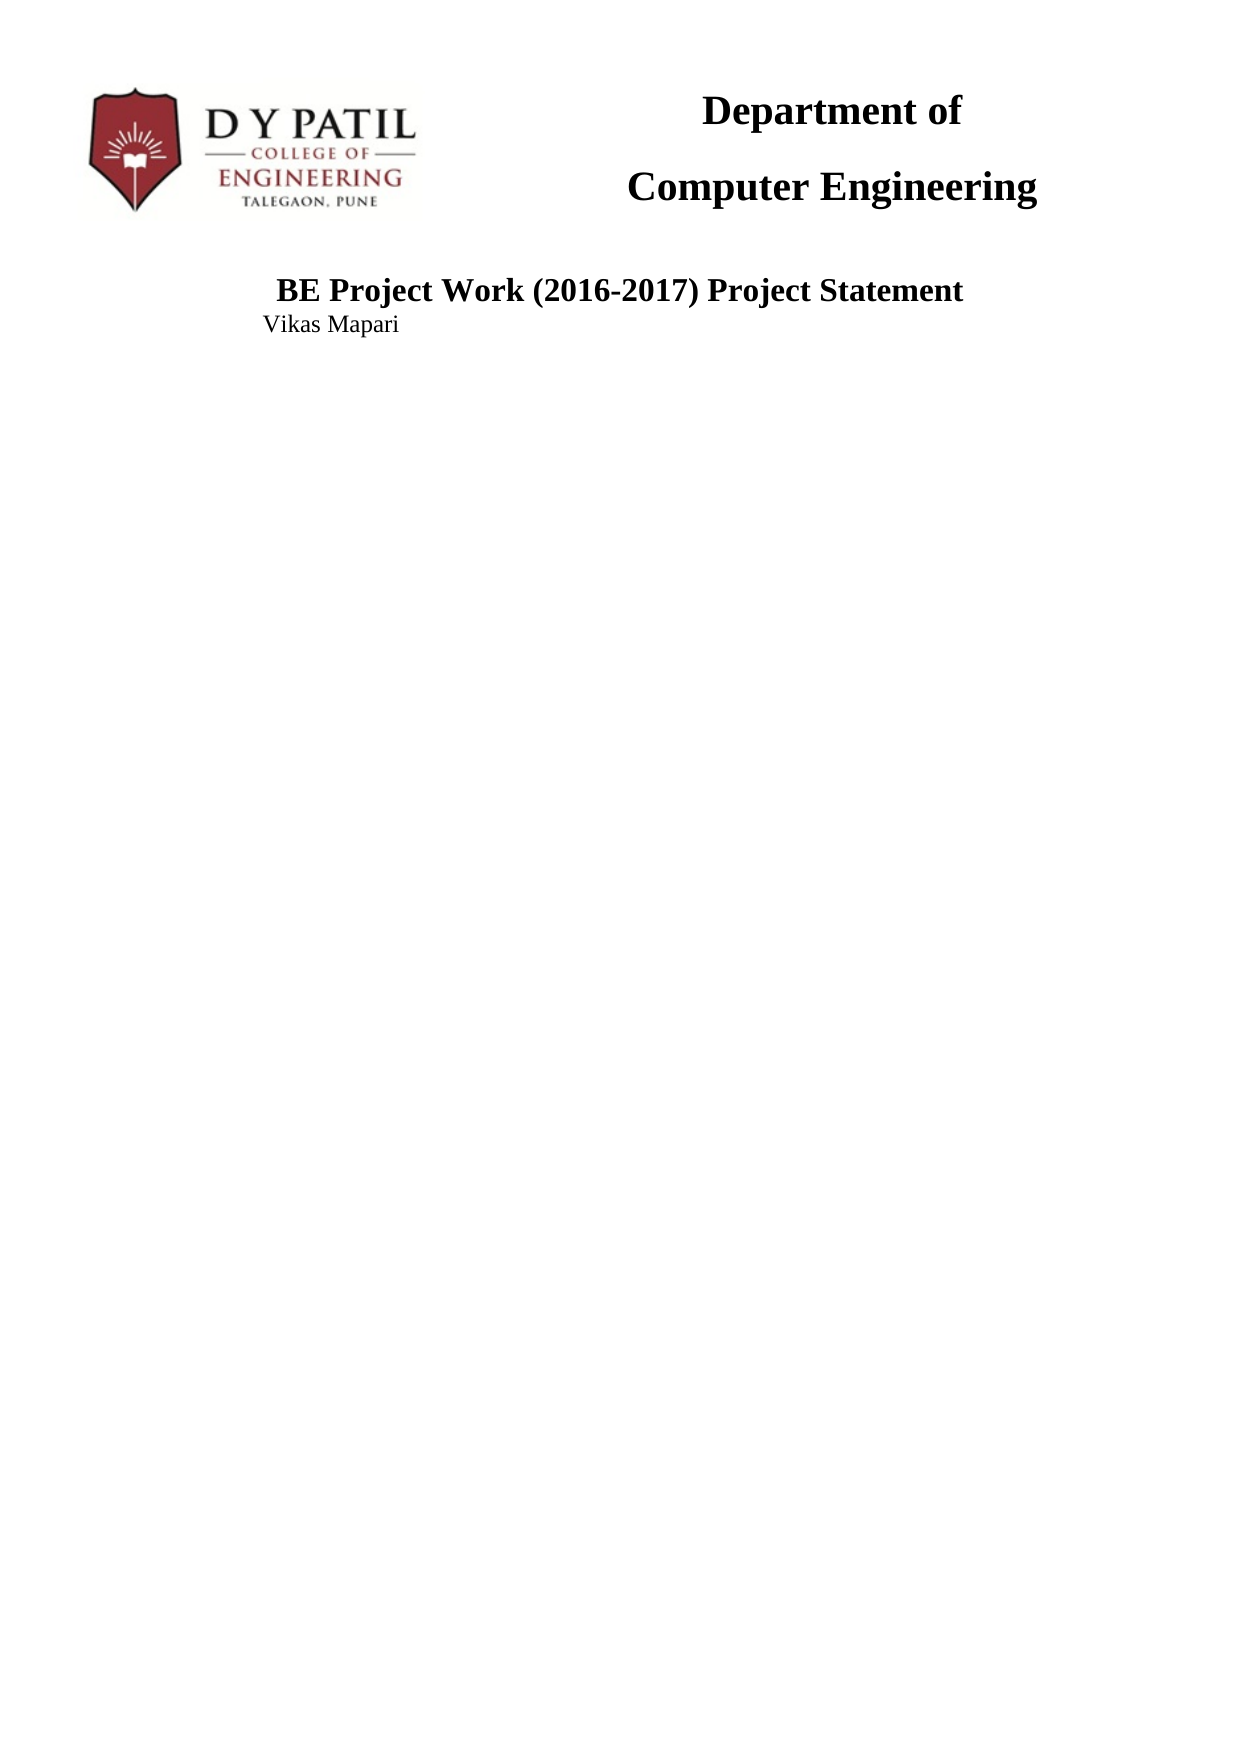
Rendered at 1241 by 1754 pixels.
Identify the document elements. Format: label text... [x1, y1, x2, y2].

text Vikas Mapari [150, 309, 1090, 337]
picture [73, 73, 434, 221]
